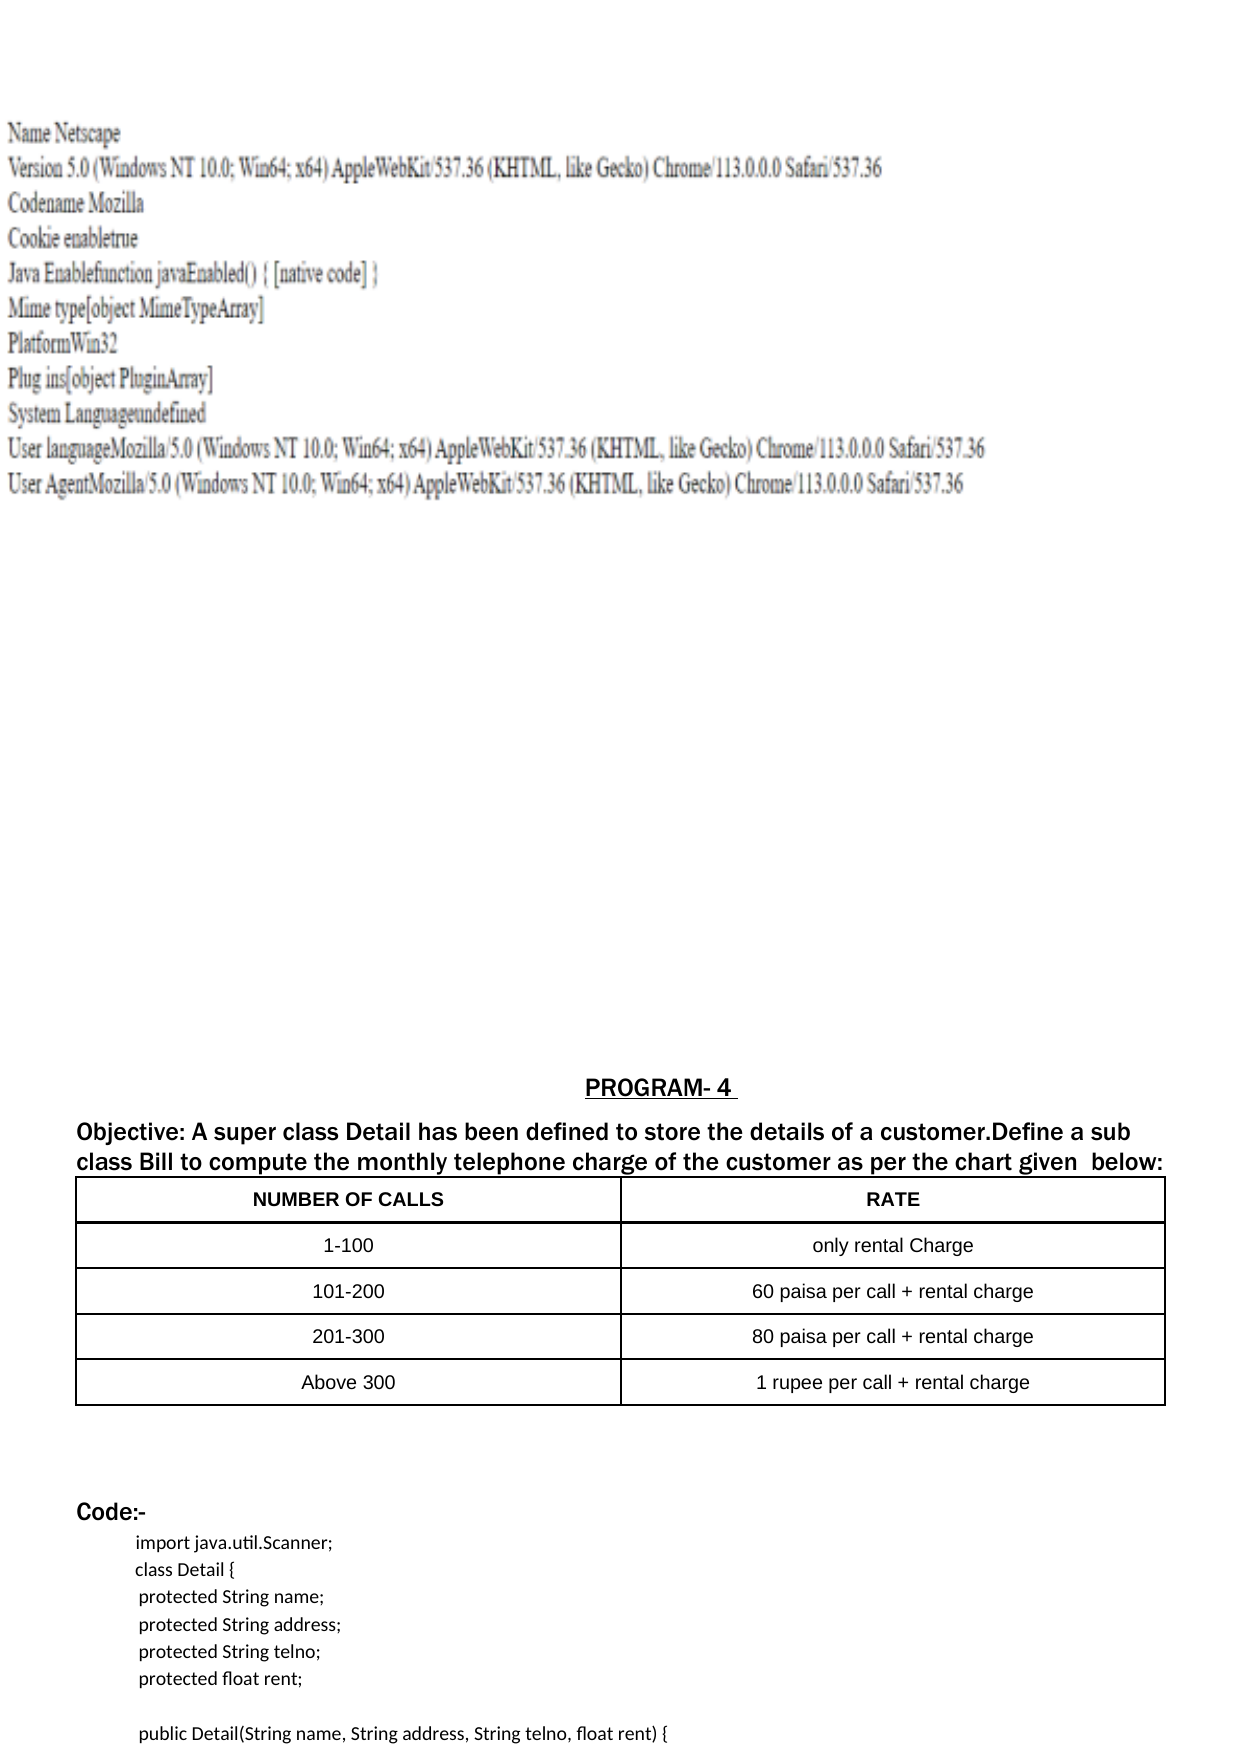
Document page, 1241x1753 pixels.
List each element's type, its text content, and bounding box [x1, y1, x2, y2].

picture [0, 103, 1126, 664]
table_header NUMBER OF CALLS [77, 1178, 620, 1221]
table_cell 80 paisa per call + rental charge [622, 1315, 1164, 1358]
text protected String name; [134, 1584, 1187, 1608]
table_cell 1-100 [77, 1224, 620, 1267]
table_header RATE [622, 1178, 1164, 1221]
text PROGRAM- 4 [0, 1071, 732, 1101]
text protected String address; [134, 1612, 1187, 1636]
table_cell 201-300 [77, 1315, 620, 1358]
text protected float rent; [134, 1666, 1187, 1691]
table_cell only rental Charge [622, 1224, 1164, 1267]
text protected String telno; [134, 1639, 1187, 1663]
text Code:- [76, 1494, 1187, 1524]
table_cell 1 rupee per call + rental charge [622, 1360, 1164, 1404]
text import java.util.Scanner; [135, 1530, 1187, 1554]
table_cell 101-200 [77, 1269, 620, 1313]
text class Detail { [135, 1557, 1187, 1581]
table_cell 60 paisa per call + rental charge [622, 1269, 1164, 1313]
text public Detail(String name, String address, String telno, float rent) { [134, 1721, 1187, 1746]
text Objective: A super class Detail has been defined to store the details of a customer.Define a sub class Bill to compute the monthly telephone charge of the customer as per the chart given below: [76, 1115, 1167, 1175]
table_cell Above 300 [77, 1360, 620, 1404]
